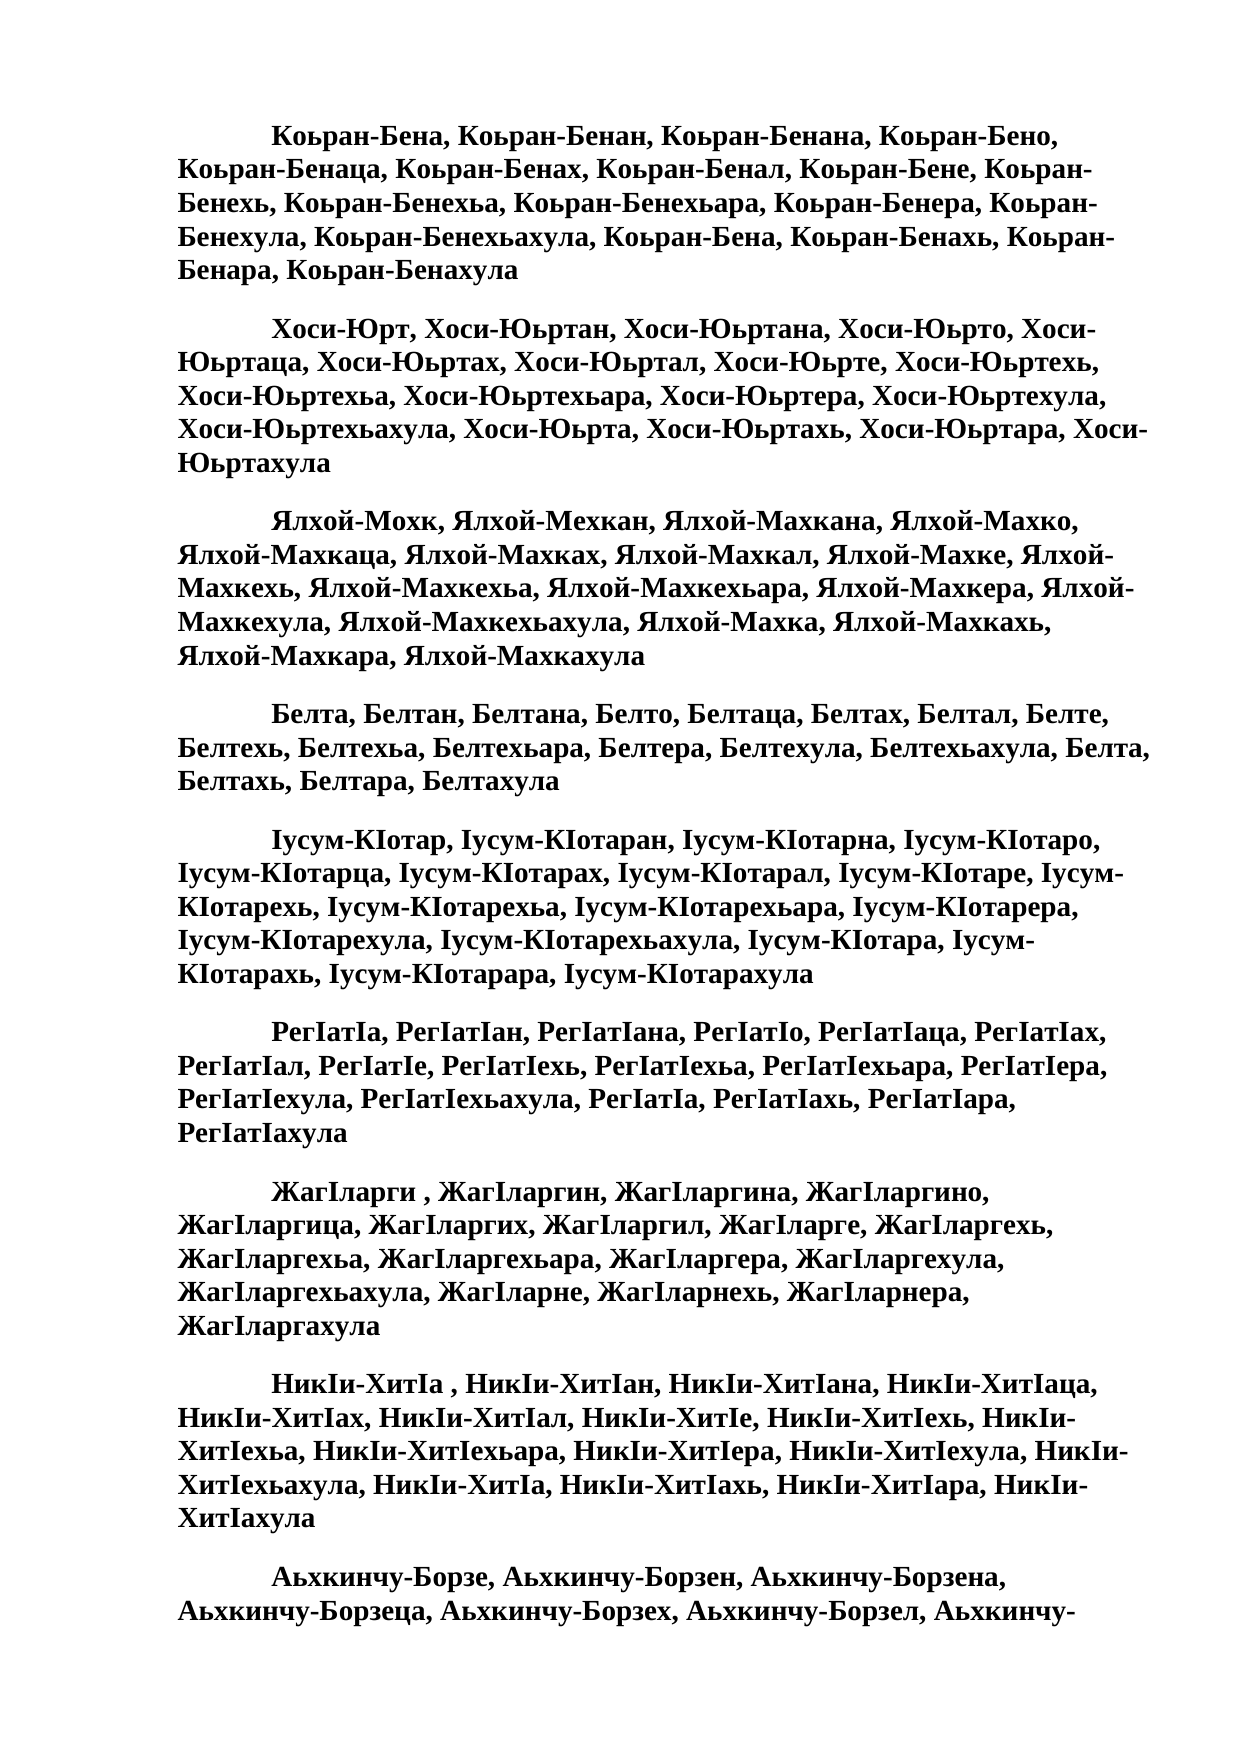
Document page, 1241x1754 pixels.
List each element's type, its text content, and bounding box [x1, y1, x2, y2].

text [177, 1559, 1152, 1626]
text Іусум-КІотар, Іусум-КІотаран, Іусум-КІотарна, Іусум-КІотаро, Іусум-КІотарца, Іусум-КІотарах, Іусум-КІотарал, Іусум-КІотаре, Іусум-КІотарехь, Іусум-КІотарехьа, Іусум-КІотарехьара, Іусум-КІотарера, Іусум-КІотарехула, Іусум-КІотарехьахула, Іусум-КІотара, Іусум-КІотарахь, Іусум-КІотарара, Іусум-КІотарахула [177, 822, 1152, 989]
text Хоси-Юрт, Хоси-Юьртан, Хоси-Юьртана, Хоси-Юьрто, Хоси-Юьртаца, Хоси-Юьртах, Хоси-Юьртал, Хоси-Юьрте, Хоси-Юьртехь, Хоси-Юьртехьа, Хоси-Юьртехьара, Хоси-Юьртера, Хоси-Юьртехула, Хоси-Юьртехьахула, Хоси-Юьрта, Хоси-Юьртахь, Хоси-Юьртара, Хоси-Юьртахула [177, 311, 1152, 478]
text Белта, Белтан, Белтана, Белто, Белтаца, Белтах, Белтал, Белте, Белтехь, Белтехьа, Белтехьара, Белтера, Белтехула, Белтехьахула, Белта, Белтахь, Белтара, Белтахула [177, 696, 1152, 797]
text РегІатІа, РегІатІан, РегІатІана, РегІатІо, РегІатІаца, РегІатІах, РегІатІал, РегІатІе, РегІатІехь, РегІатІехьа, РегІатІехьара, РегІатІера, РегІатІехула, РегІатІехьахула, РегІатІа, РегІатІахь, РегІатІара, РегІатІахула [177, 1014, 1152, 1149]
text Коьран-Бена, Коьран-Бенан, Коьран-Бенана, Коьран-Бено, Коьран-Бенаца, Коьран-Бенах, Коьран-Бенал, Коьран-Бене, Коьран-Бенехь, Коьран-Бенехьа, Коьран-Бенехьара, Коьран-Бенера, Коьран-Бенехула, Коьран-Бенехьахула, Коьран-Бена, Коьран-Бенахь, Коьран-Бенара, Коьран-Бенахула [177, 118, 1152, 286]
text ЖагІларги , ЖагІларгин, ЖагІларгина, ЖагІларгино, ЖагІларгица, ЖагІларгих, ЖагІларгил, ЖагІларге, ЖагІларгехь, ЖагІларгехьа, ЖагІларгехьара, ЖагІларгера, ЖагІларгехула, ЖагІларгехьахула, ЖагІларне, ЖагІларнехь, ЖагІларнера, ЖагІларгахула [177, 1174, 1152, 1341]
text НикІи-ХитІа , НикІи-ХитІан, НикІи-ХитІана, НикІи-ХитІаца, НикІи-ХитІах, НикІи-ХитІал, НикІи-ХитІе, НикІи-ХитІехь, НикІи-ХитІехьа, НикІи-ХитІехьара, НикІи-ХитІера, НикІи-ХитІехула, НикІи-ХитІехьахула, НикІи-ХитІа, НикІи-ХитІахь, НикІи-ХитІара, НикІи-ХитІахула [177, 1366, 1152, 1534]
text Ялхой-Мохк, Ялхой-Мехкан, Ялхой-Махкана, Ялхой-Махко, Ялхой-Махкаца, Ялхой-Махках, Ялхой-Махкал, Ялхой-Махке, Ялхой-Махкехь, Ялхой-Махкехьа, Ялхой-Махкехьара, Ялхой-Махкера, Ялхой-Махкехула, Ялхой-Махкехьахула, Ялхой-Махка, Ялхой-Махкахь, Ялхой-Махкара, Ялхой-Махкахула [177, 503, 1152, 671]
